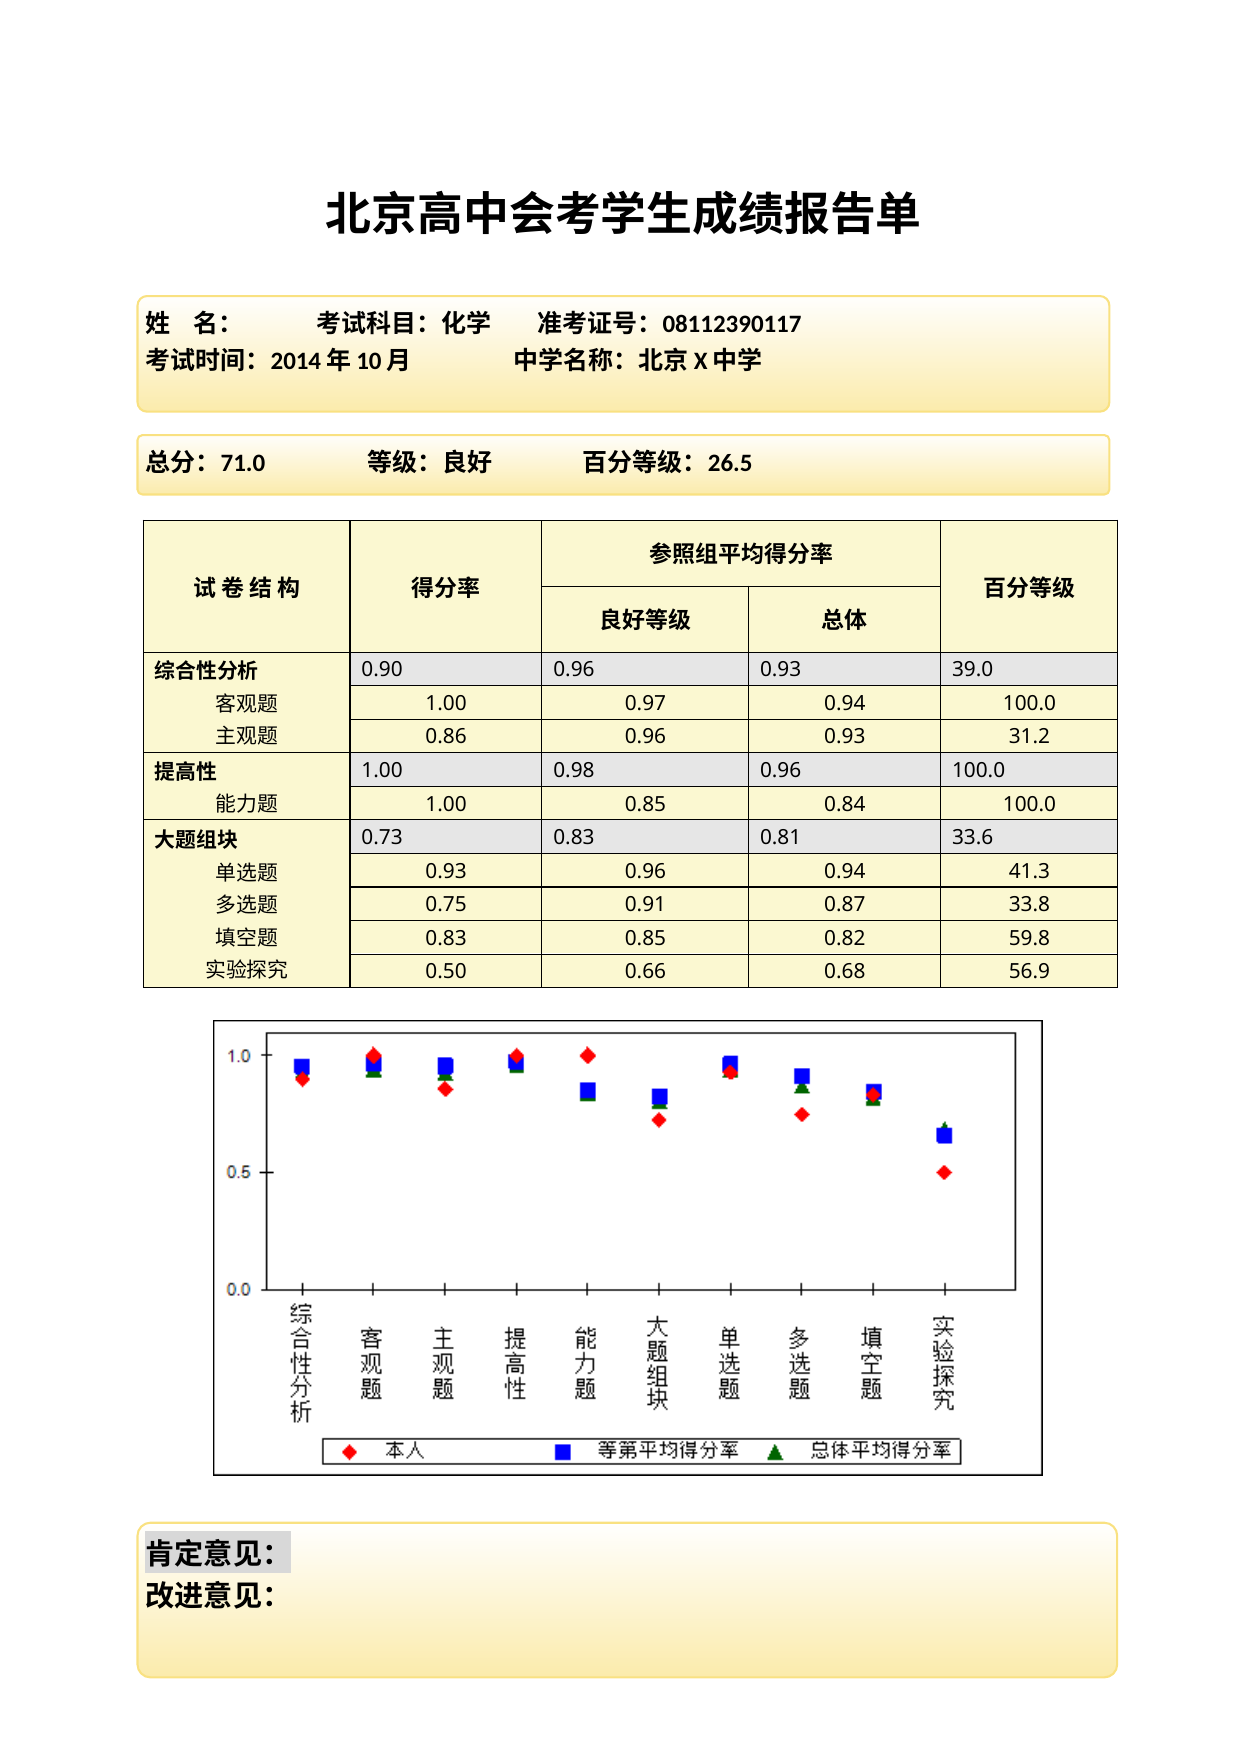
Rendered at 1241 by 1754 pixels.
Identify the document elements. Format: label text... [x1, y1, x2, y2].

table_cell 0.94 [749, 686, 940, 719]
table_cell 0.75 [351, 888, 541, 920]
table_cell 33.8 [941, 888, 1117, 920]
table_cell 0.86 [351, 720, 541, 752]
table_cell 0.81 [749, 820, 940, 853]
table_cell 0.87 [749, 888, 940, 920]
table_cell 0.97 [542, 686, 748, 719]
table_header 百分等级 [941, 521, 1117, 652]
text 北京高中会考学生成绩报告单 [187, 162, 1125, 259]
table_cell 0.83 [542, 820, 748, 853]
table_cell 0.96 [749, 753, 940, 786]
table_cell 0.96 [542, 720, 748, 752]
table_cell 0.73 [351, 820, 541, 853]
table_header 试 卷 结 构 [144, 521, 349, 652]
table_cell 1.00 [351, 787, 541, 819]
table_cell 0.68 [749, 955, 940, 987]
table_cell 56.9 [941, 955, 1117, 987]
table_cell 大题组块 单选题 多选题 填空题 实验探究 [144, 820, 349, 987]
table_cell 0.96 [542, 653, 748, 685]
table_cell 0.85 [542, 921, 748, 953]
table_cell 1.00 [351, 686, 541, 719]
table_cell 59.8 [941, 921, 1117, 953]
table_cell 0.91 [542, 888, 748, 920]
table_cell 0.96 [542, 854, 748, 886]
table_cell 1.00 [351, 753, 541, 786]
table_cell 总体 [749, 587, 940, 652]
table_cell 0.93 [749, 653, 940, 685]
table_cell 0.50 [351, 955, 541, 987]
table_header 参照组平均得分率 [542, 521, 940, 586]
table_cell 0.66 [542, 955, 748, 987]
table_cell 100.0 [941, 787, 1117, 819]
table_cell 0.85 [542, 787, 748, 819]
table_cell 100.0 [941, 753, 1117, 786]
picture [213, 1020, 1043, 1476]
table_cell 100.0 [941, 686, 1117, 719]
table_cell 提高性 能力题 [144, 753, 349, 819]
table_cell 0.94 [749, 854, 940, 886]
table_cell 0.90 [351, 653, 541, 685]
table_cell 0.93 [351, 854, 541, 886]
table_cell 31.2 [941, 720, 1117, 752]
table_cell 0.84 [749, 787, 940, 819]
table_cell 0.98 [542, 753, 748, 786]
table_cell 0.82 [749, 921, 940, 953]
table_cell 41.3 [941, 854, 1117, 886]
table_header 得分率 [351, 521, 541, 652]
table_cell 33.6 [941, 820, 1117, 853]
table_cell 0.83 [351, 921, 541, 953]
table_cell 综合性分析 客观题 主观题 [144, 653, 349, 752]
table_cell 0.93 [749, 720, 940, 752]
table_cell 39.0 [941, 653, 1117, 685]
table_cell 良好等级 [542, 587, 748, 652]
